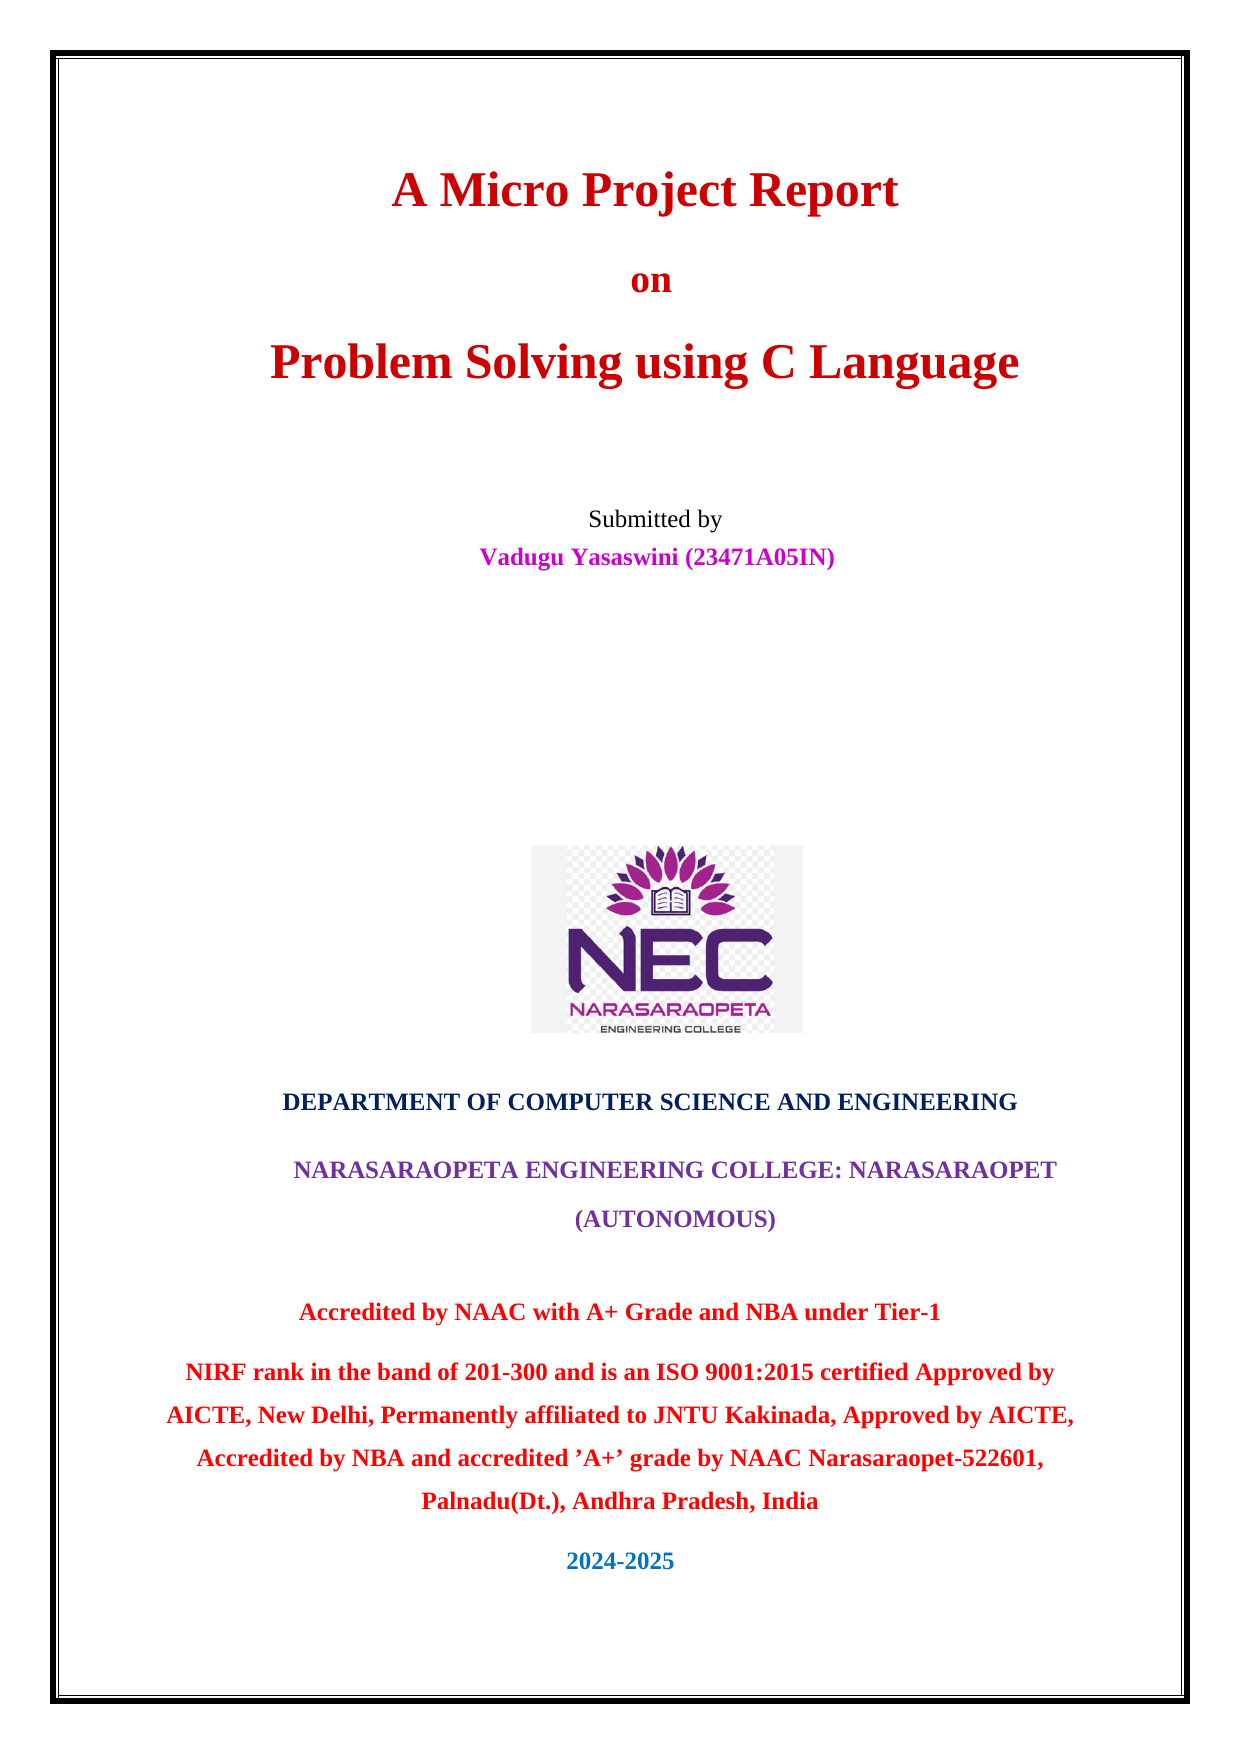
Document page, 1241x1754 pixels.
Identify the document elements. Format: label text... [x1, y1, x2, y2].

subtitle Vadugu Yasaswini (23471A05IN) [224, 542, 1090, 571]
text 2024-2025 [150, 1546, 1090, 1574]
text Accredited by NAAC with A+ Grade and NBA under Tier-1 [150, 1297, 1090, 1326]
text NARASARAOPETA ENGINEERING COLLEGE: NARASARAOPET (AUTONOMOUS) [260, 1134, 1090, 1232]
text A Micro Project Report [194, 159, 1095, 217]
text Problem Solving using C Language [194, 332, 1095, 389]
text DEPARTMENT OF COMPUTER SCIENCE AND ENGINEERING [239, 1087, 1090, 1116]
text on [194, 246, 1095, 303]
text Submitted by [224, 504, 935, 533]
picture [529, 845, 803, 1045]
text NIRF rank in the band of 201-300 and is an ISO 9001:2015 certified Approved by AICTE, New Delhi, Permanently affiliated to JNTU Kakinada, Approved by AICTE, Accredited by NBA and accredited ’A+’ grade by NAAC Narasaraopet-522601, Palnadu(Dt.), Andhra Pradesh, India [150, 1357, 1090, 1515]
